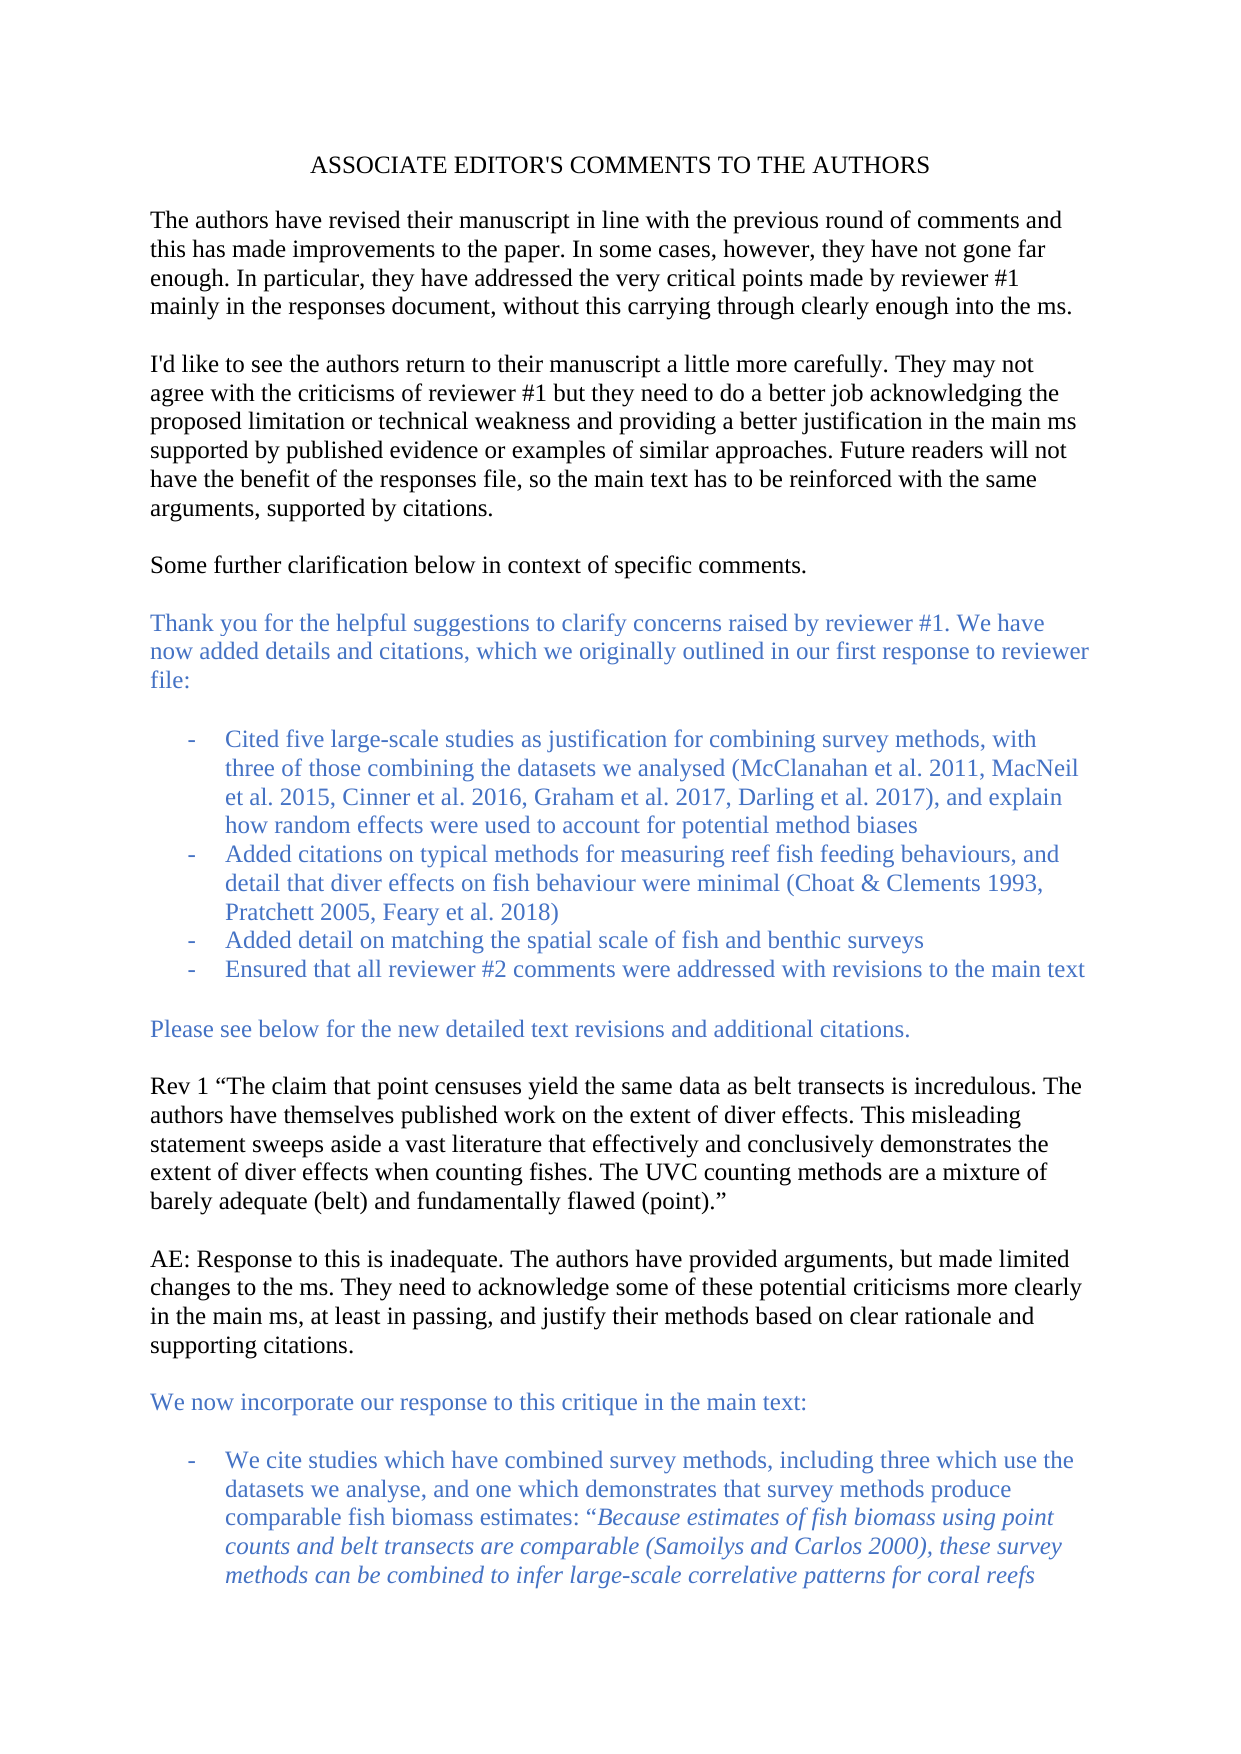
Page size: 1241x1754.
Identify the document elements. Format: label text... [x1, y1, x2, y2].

list Added detail on matching the spatial scale of fish and benthic surveys [187, 926, 1090, 954]
list Cited five large-scale studies as justification for combining survey methods, with three of those combining the datasets we analysed (McClanahan et al. 2011, MacNeil et al. 2015, Cinner et al. 2016, Graham et al. 2017, Darling et al. 2017), and explain how random effects were used to account for potential method biases [187, 724, 1090, 839]
text I'd like to see the authors return to their manuscript a little more carefully. They may not agree with the criticisms of reviewer #1 but they need to do a better job acknowledging the proposed limitation or technical weakness and providing a better justification in the main ms supported by published evidence or examples of similar approaches. Future readers will not have the benefit of the responses file, so the main text has to be reinforced with the same arguments, supported by citations. [150, 349, 1090, 521]
list Ensured that all reviewer #2 comments were addressed with revisions to the main text [187, 954, 1090, 983]
text Rev 1 “The claim that point censuses yield the same data as belt transects is incredulous. The authors have themselves published work on the extent of diver effects. This misleading statement sweeps aside a vast literature that effectively and conclusively demonstrates the extent of diver effects when counting fishes. The UVC counting methods are a mixture of barely adequate (belt) and fundamentally flawed (point).” [150, 1071, 1090, 1215]
text We now incorporate our response to this critique in the main text: [150, 1387, 1090, 1416]
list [187, 1445, 1090, 1589]
text AE: Response to this is inadequate. The authors have provided arguments, but made limited changes to the ms. They need to acknowledge some of these potential criticisms more clearly in the main ms, at least in passing, and justify their methods based on clear rationale and supporting citations. [150, 1244, 1090, 1359]
text Some further clarification below in context of specific comments. [150, 550, 1090, 579]
text Thank you for the helpful suggestions to clarify concerns raised by reviewer #1. We have now added details and citations, which we originally outlined in our first response to reviewer file: [190, 608, 1090, 694]
text Please see below for the new detailed text revisions and additional citations. [150, 1014, 1090, 1042]
text The authors have revised their manuscript in line with the previous round of comments and this has made improvements to the paper. In some cases, however, they have not gone far enough. In particular, they have addressed the very critical points made by reviewer #1 mainly in the responses document, without this carrying through clearly enough into the ms. [150, 205, 1090, 320]
list Added citations on typical methods for measuring reef fish feeding behaviours, and detail that diver effects on fish behaviour were minimal (Choat & Clements 1993, Pratchett 2005, Feary et al. 2018) [187, 839, 1090, 926]
text ASSOCIATE EDITOR'S COMMENTS TO THE AUTHORS [150, 150, 1090, 179]
